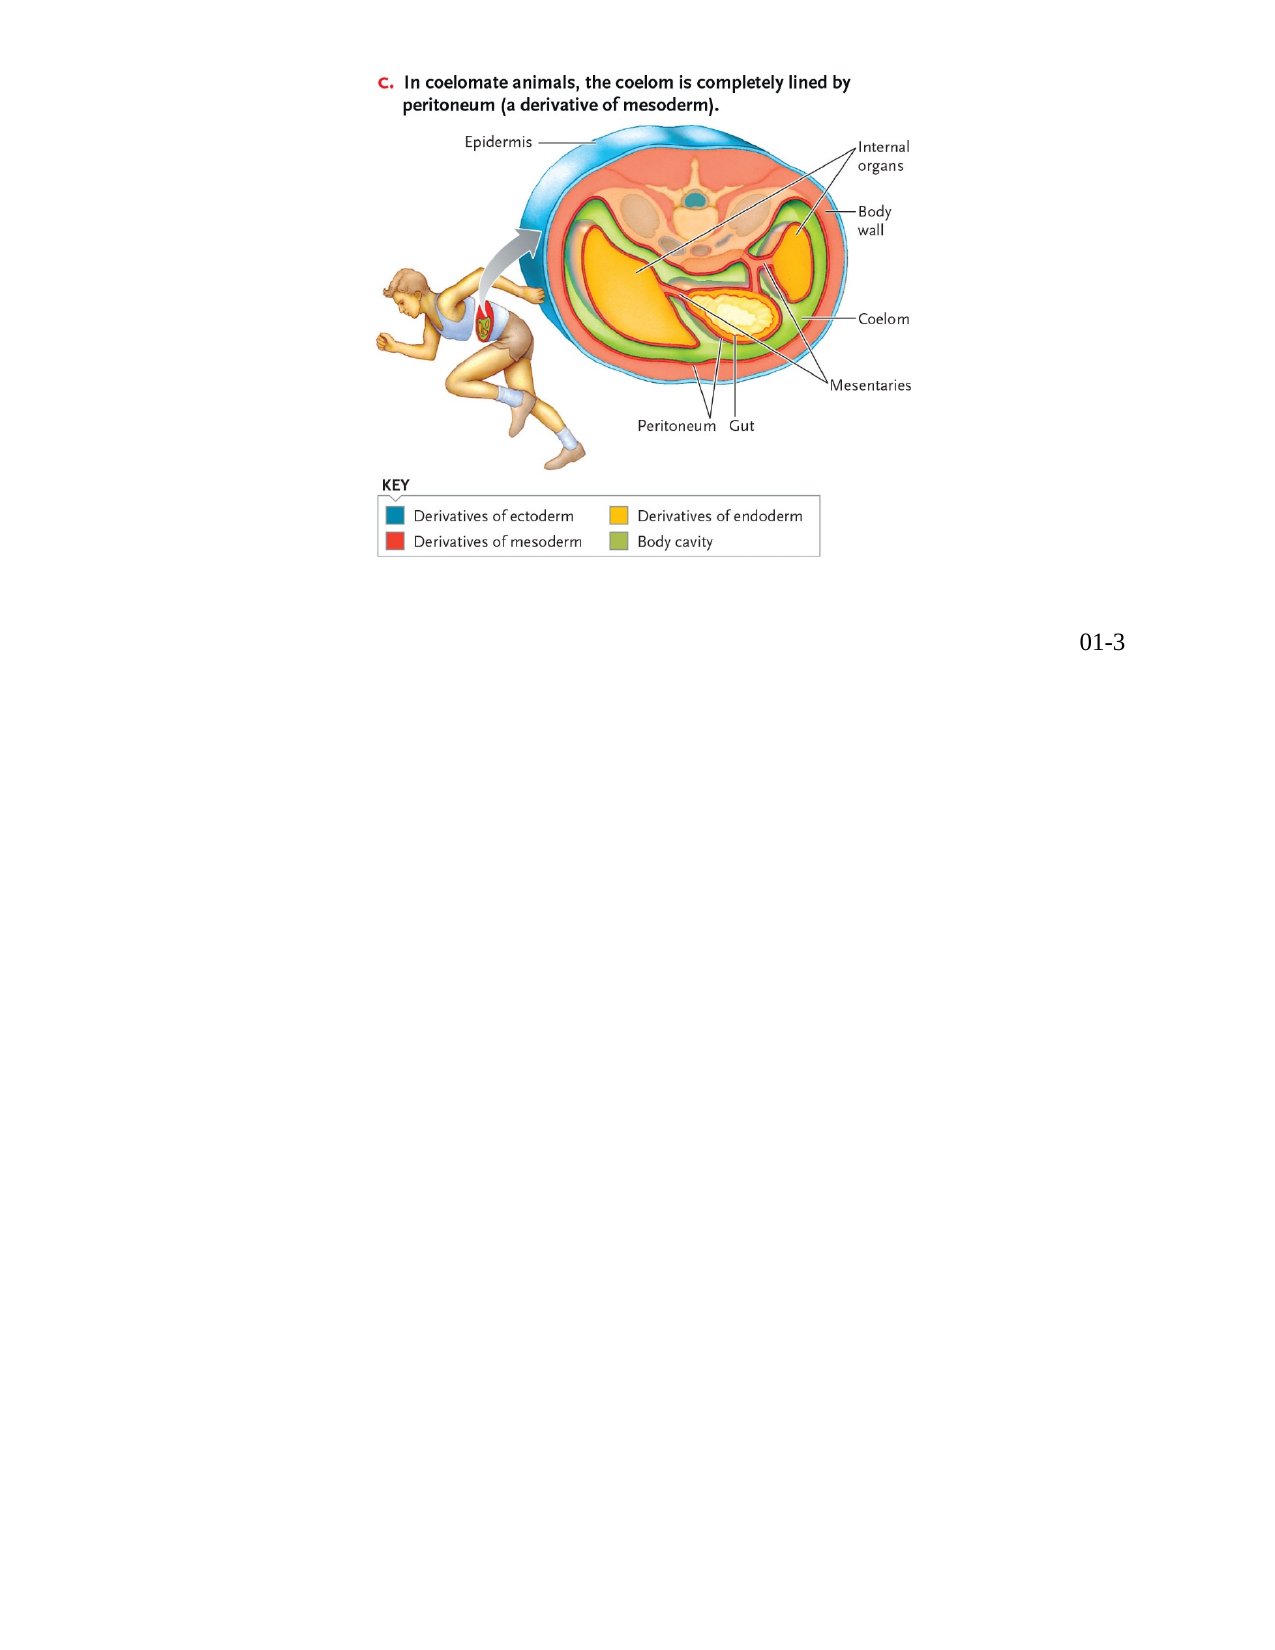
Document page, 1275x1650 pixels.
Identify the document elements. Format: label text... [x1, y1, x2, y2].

picture [373, 75, 911, 557]
text 01-3 [150, 627, 1125, 656]
